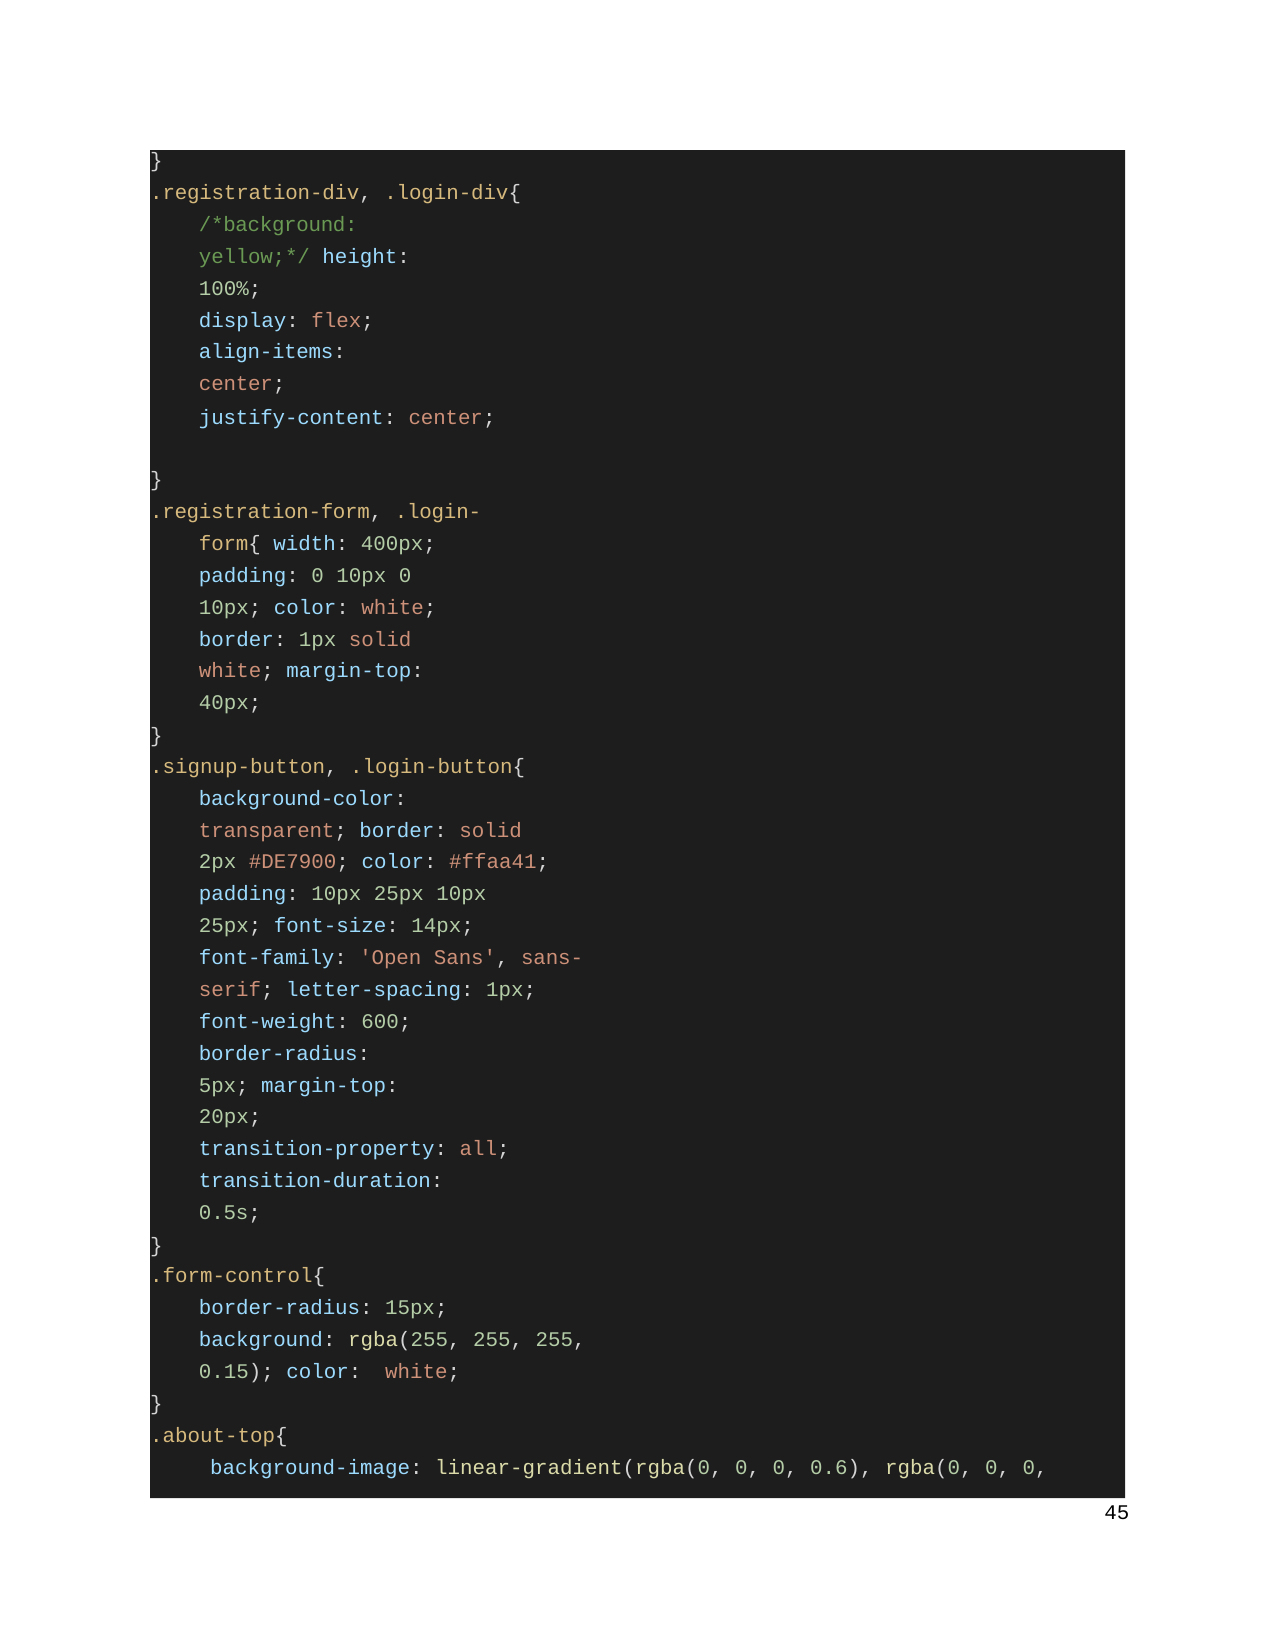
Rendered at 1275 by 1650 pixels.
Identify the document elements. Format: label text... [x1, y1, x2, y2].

text justify-content: center; [199, 405, 1214, 429]
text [150, 1457, 1125, 1481]
text .registration-div, .login-div{ [150, 182, 1214, 206]
text font-family: 'Open Sans', sans-serif; letter-spacing: 1px; [199, 947, 650, 1003]
text .signup-button, .login-button{ background-color: transparent; border: solid 2px #DE7900; color: #ffaa41; [150, 756, 565, 875]
text background: rgba(255, 255, 255, 0.15); color: white; [199, 1329, 663, 1385]
text } [150, 469, 1214, 493]
text } [150, 1393, 1214, 1417]
text font-weight: 600; border-radius: 5px; margin-top: 20px; [199, 1011, 431, 1130]
text /*background: yellow;*/ height: 100%; [199, 214, 480, 301]
text display: flex; align-items: center; [199, 310, 443, 397]
text .registration-form, .login-form{ width: 400px; [150, 501, 541, 557]
text border: 1px solid white; margin-top: 40px; [199, 629, 492, 716]
text .form-control{ [150, 1265, 1214, 1289]
text } [150, 724, 1214, 747]
text .about-top{ [150, 1425, 1214, 1449]
text } [150, 150, 1214, 174]
text transition-property: all; transition-duration: 0.5s; [199, 1138, 516, 1226]
text border-radius: 15px; [199, 1297, 1214, 1321]
text padding: 10px 25px 10px 25px; font-size: 14px; [199, 883, 553, 939]
text padding: 0 10px 0 10px; color: white; [199, 565, 480, 620]
text } [150, 1234, 1214, 1257]
